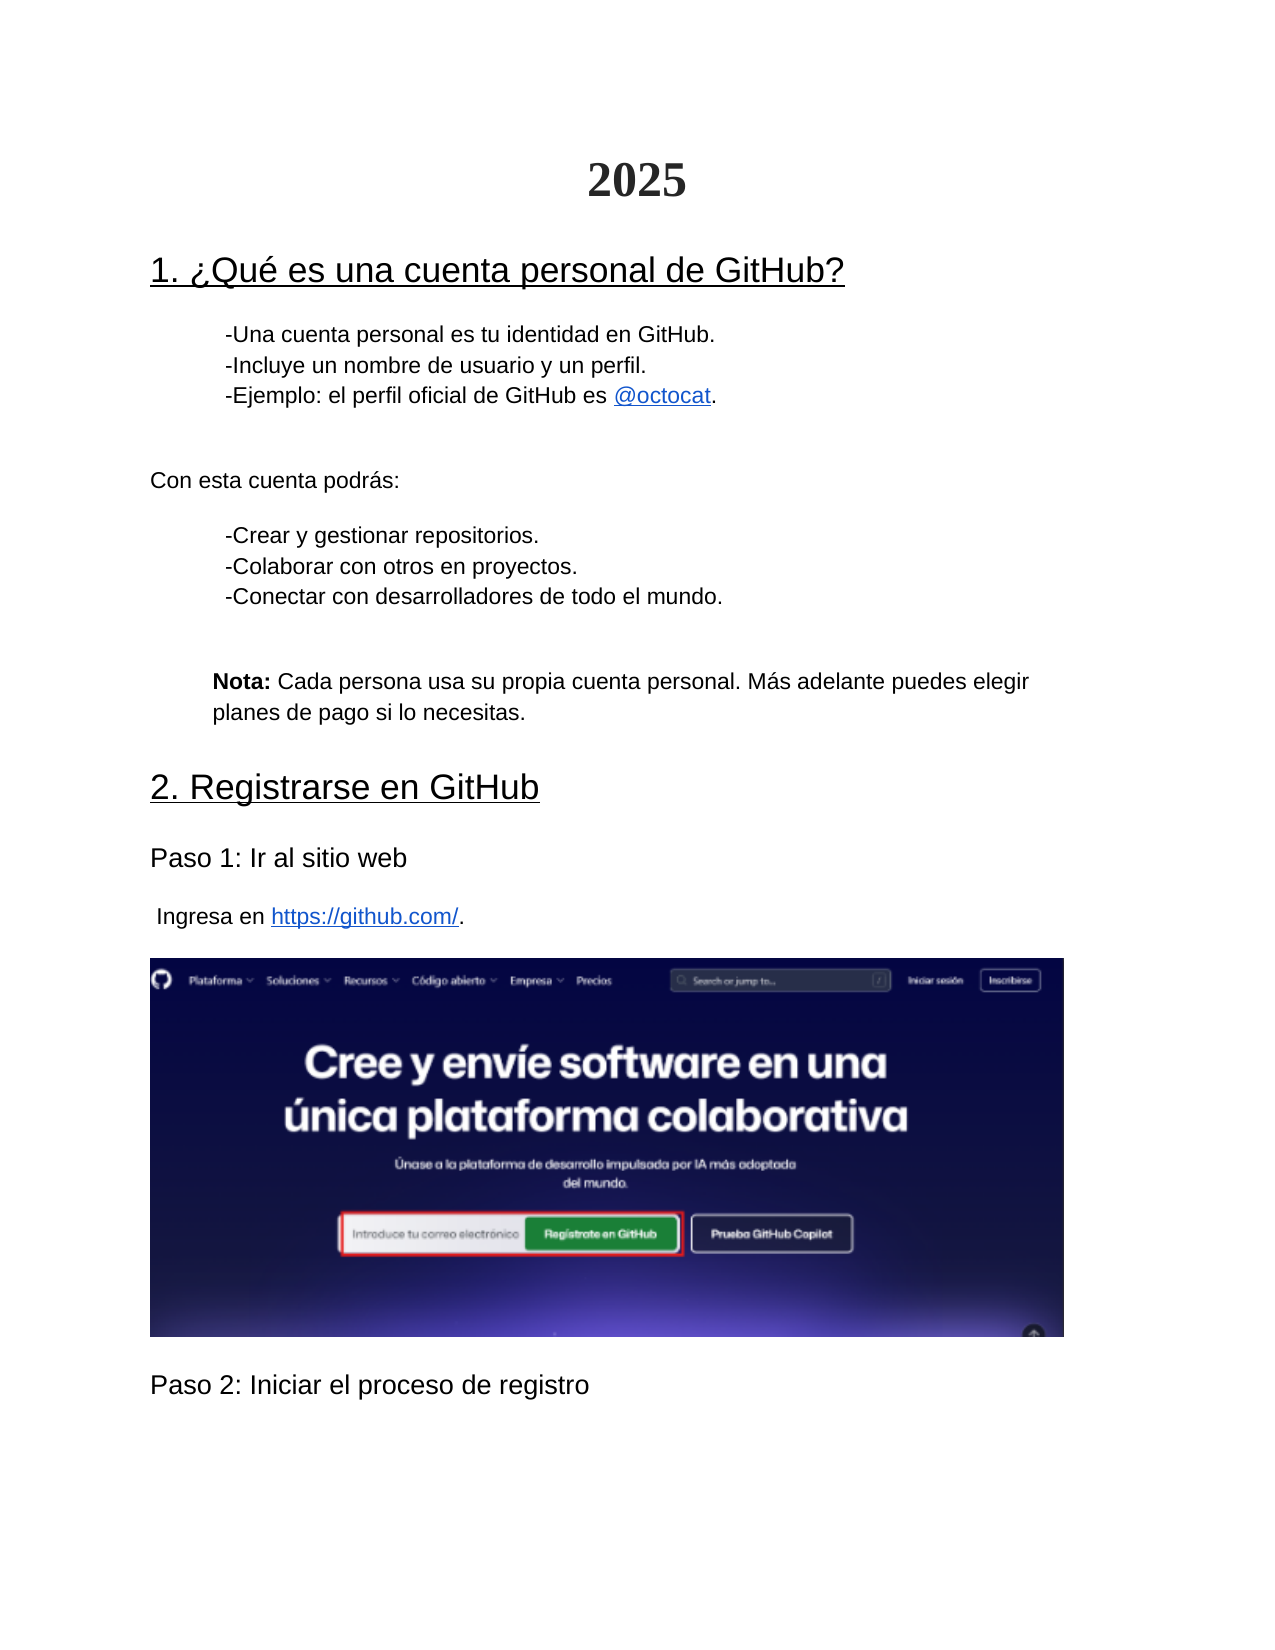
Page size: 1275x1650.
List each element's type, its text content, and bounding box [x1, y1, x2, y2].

subtitle 1. ¿Qué es una cuenta personal de GitHub? [150, 249, 1125, 290]
subtitle Paso 1: Ir al sitio web [150, 842, 1125, 873]
text Ingresa en https://github.com/. [150, 903, 1125, 929]
text Nota: Cada persona usa su propia cuenta personal. Más adelante puedes elegir planes de pago si lo necesitas. [212, 668, 1062, 725]
text Con esta cuenta podrás: [150, 467, 1125, 493]
subtitle 2. Registrarse en GitHub [150, 766, 1125, 807]
subtitle Paso 2: Iniciar el proceso de registro [150, 1369, 1125, 1401]
picture [150, 958, 1064, 1337]
text 2025 [150, 150, 1125, 207]
text -Una cuenta personal es tu identidad en GitHub. -Incluye un nombre de usuario y un perfil. -Ejemplo: el perfil oficial de GitHub es @octocat. [225, 321, 1125, 438]
text -Crear y gestionar repositorios. -Colaborar con otros en proyectos. -Conectar con desarrolladores de todo el mundo. [225, 522, 1125, 639]
